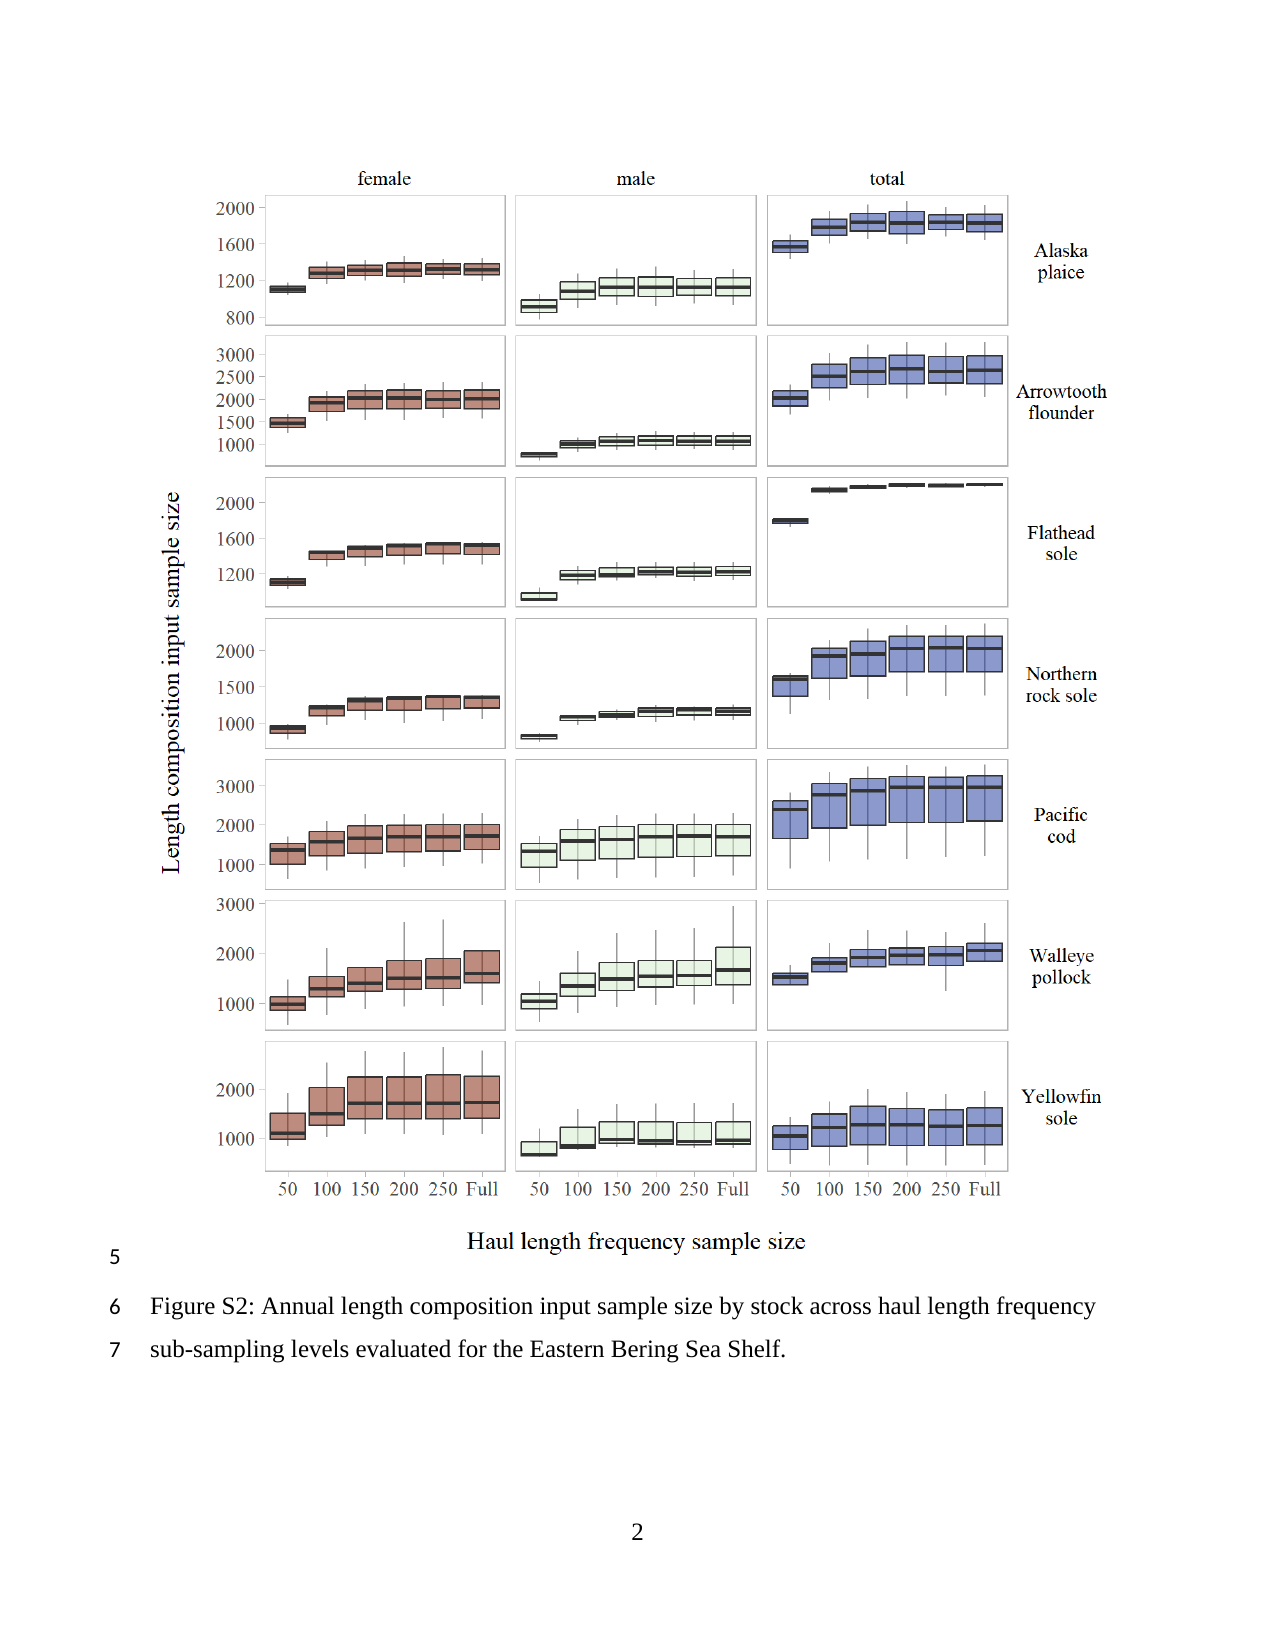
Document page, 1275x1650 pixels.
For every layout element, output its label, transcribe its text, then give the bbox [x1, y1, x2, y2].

text Figure S2: Annual length composition input sample size by stock across haul length frequency sub-sampling levels evaluated for the Eastern Bering Sea Shelf. [150, 1291, 1125, 1363]
picture [150, 150, 1125, 1265]
